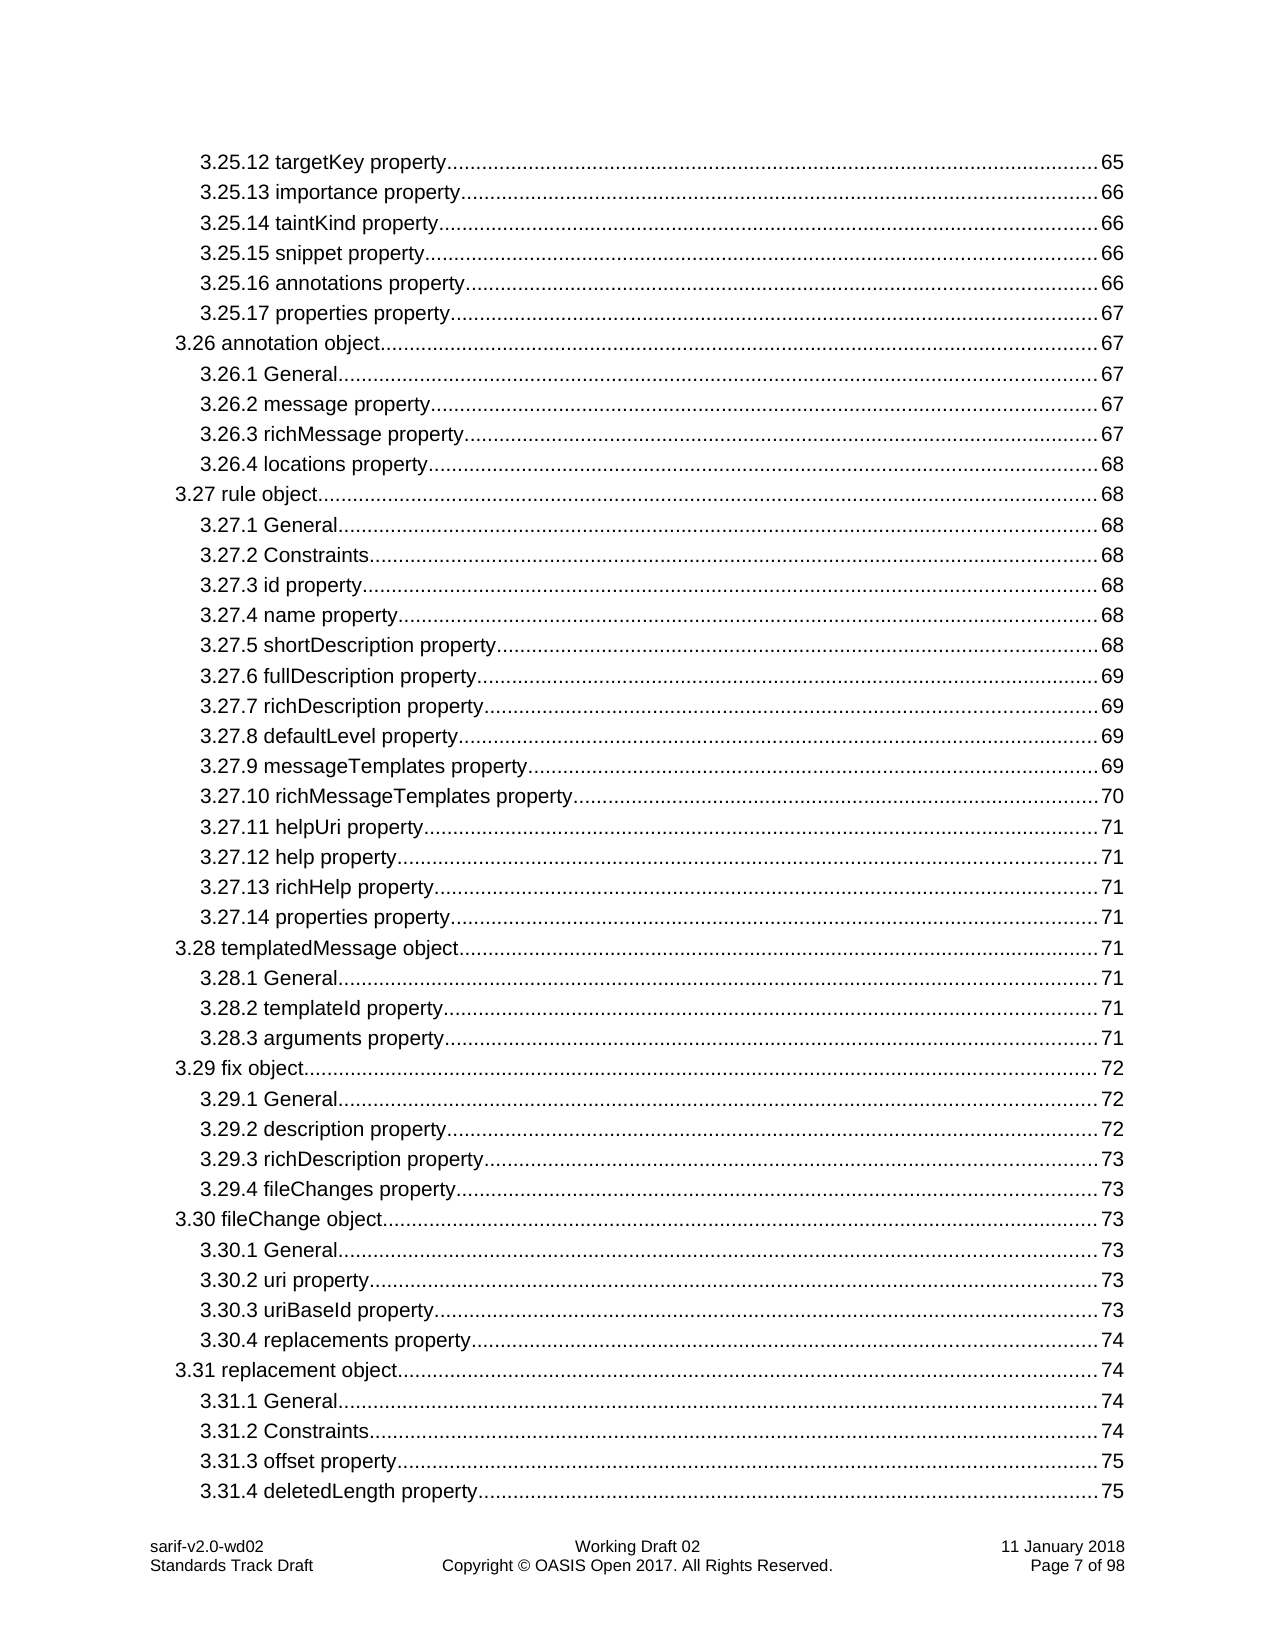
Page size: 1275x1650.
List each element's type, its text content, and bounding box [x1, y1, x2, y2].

text 3.29.4 fileChanges property 73 [200, 1177, 1125, 1201]
text 3.27.2 Constraints 68 [200, 543, 1125, 567]
text 3.25.17 properties property 67 [200, 301, 1125, 325]
text 3.25.12 targetKey property 65 [200, 150, 1125, 174]
text 3.27.4 name property 68 [200, 603, 1125, 627]
text 3.25.16 annotations property 66 [200, 271, 1125, 295]
text 3.28.3 arguments property 71 [200, 1026, 1125, 1050]
text 3.30.2 uri property 73 [200, 1268, 1125, 1292]
text 3.31.1 General 74 [200, 1388, 1125, 1412]
text 3.27.5 shortDescription property 68 [200, 633, 1125, 657]
text 3.27.14 properties property 71 [200, 905, 1125, 929]
text 3.31.4 deletedLength property 75 [200, 1479, 1125, 1503]
text 3.28 templatedMessage object 71 [175, 935, 1125, 959]
text 3.27.13 richHelp property 71 [200, 875, 1125, 899]
text 3.27.11 helpUri property 71 [200, 814, 1125, 838]
text 3.29.3 richDescription property 73 [200, 1147, 1125, 1171]
text 3.31 replacement object 74 [175, 1358, 1125, 1382]
text 3.28.1 General 71 [200, 966, 1125, 989]
text 3.28.2 templateId property 71 [200, 996, 1125, 1020]
text 3.25.13 importance property 66 [200, 180, 1125, 204]
text 3.26.1 General 67 [200, 361, 1125, 385]
text 3.30.4 replacements property 74 [200, 1328, 1125, 1352]
text 3.31.2 Constraints 74 [200, 1419, 1125, 1443]
text 3.27.9 messageTemplates property 69 [200, 754, 1125, 778]
text 3.26.2 message property 67 [200, 392, 1125, 416]
text 3.26.4 locations property 68 [200, 452, 1125, 476]
text 3.27.1 General 68 [200, 512, 1125, 536]
text 3.27.3 id property 68 [200, 573, 1125, 597]
text 3.30 fileChange object 73 [175, 1207, 1125, 1231]
text 3.27 rule object 68 [175, 482, 1125, 506]
text 3.25.15 snippet property 66 [200, 241, 1125, 264]
text 3.29.1 General 72 [200, 1086, 1125, 1110]
text 3.30.3 uriBaseId property 73 [200, 1298, 1125, 1322]
text 3.26.3 richMessage property 67 [200, 422, 1125, 446]
text 3.27.8 defaultLevel property 69 [200, 724, 1125, 748]
text 3.30.1 General 73 [200, 1237, 1125, 1261]
text 3.27.7 richDescription property 69 [200, 694, 1125, 718]
text 3.29.2 description property 72 [200, 1117, 1125, 1141]
text 3.27.10 richMessageTemplates property 70 [200, 784, 1125, 808]
text 3.27.12 help property 71 [200, 845, 1125, 869]
text 3.31.3 offset property 75 [200, 1449, 1125, 1473]
text 3.26 annotation object 67 [175, 331, 1125, 355]
text 3.25.14 taintKind property 66 [200, 210, 1125, 234]
text 3.29 fix object 72 [175, 1056, 1125, 1080]
text 3.27.6 fullDescription property 69 [200, 663, 1125, 687]
